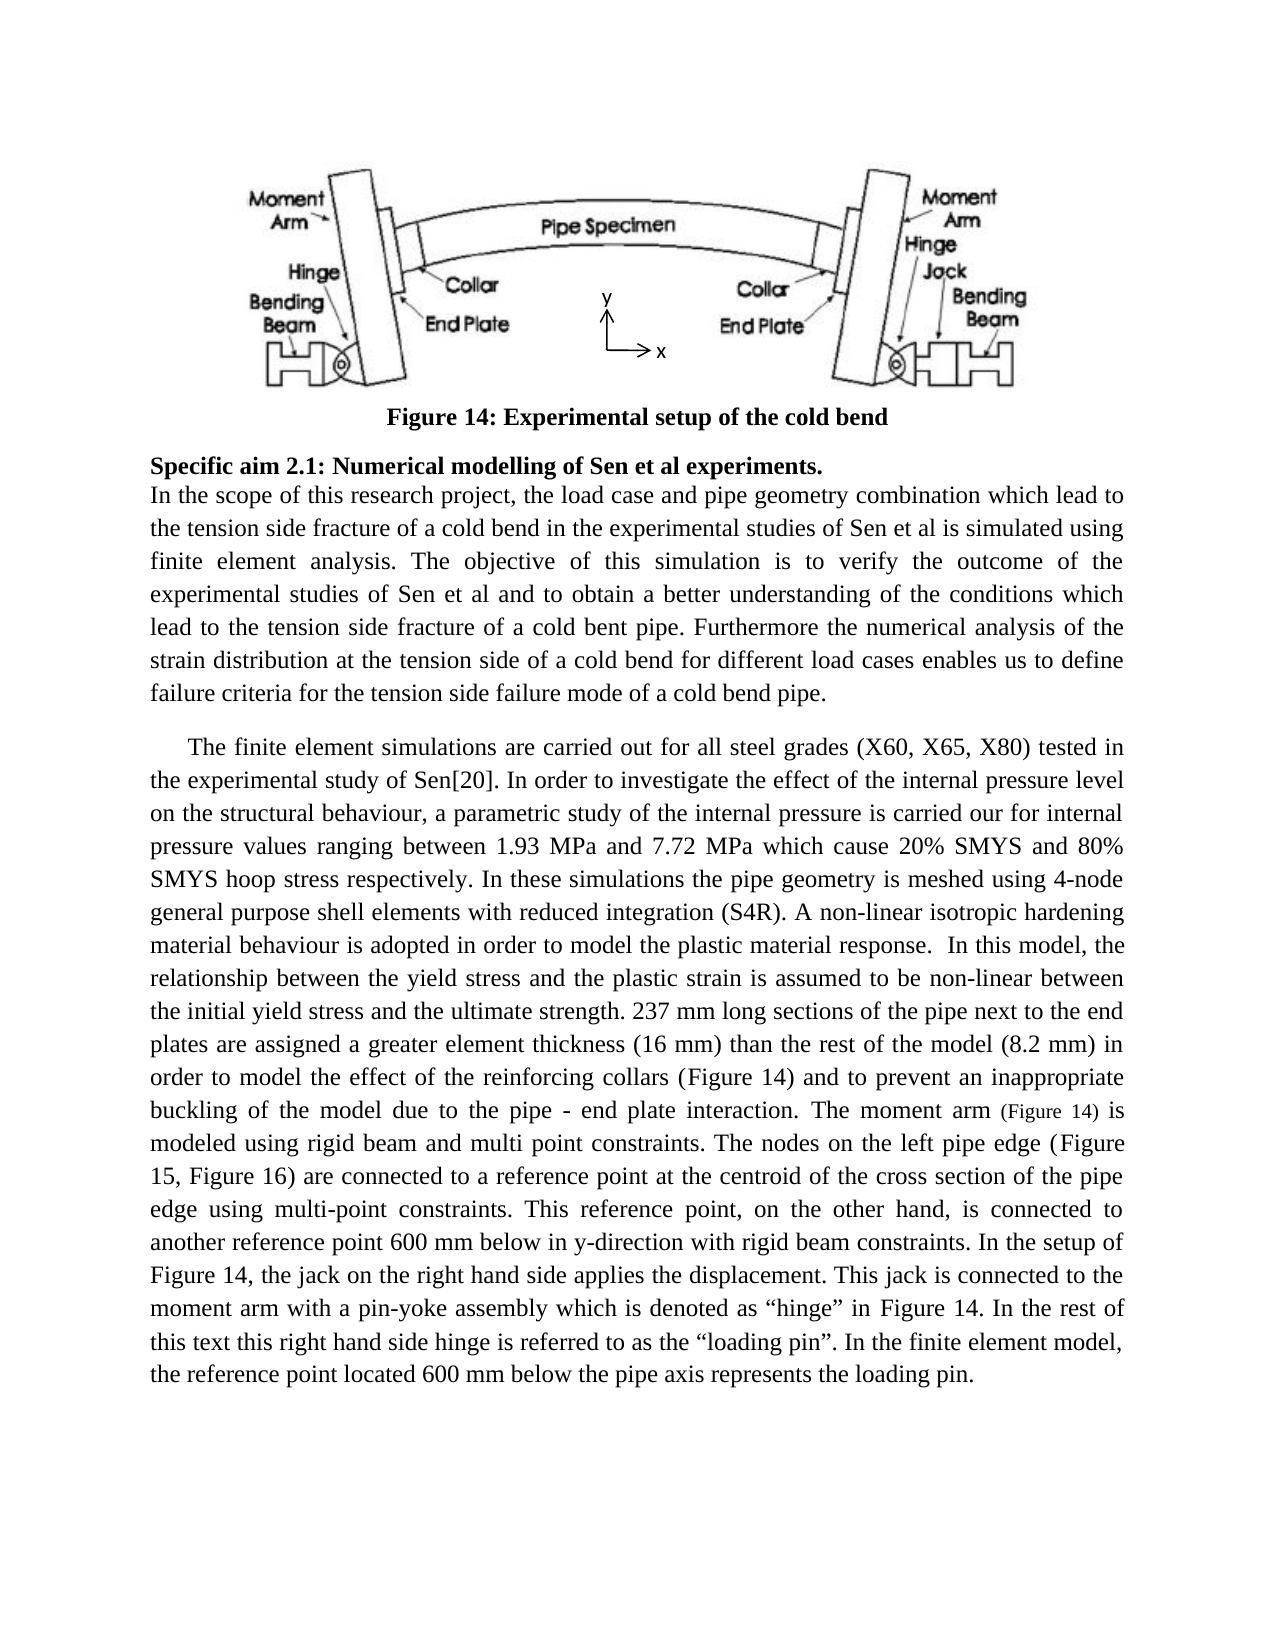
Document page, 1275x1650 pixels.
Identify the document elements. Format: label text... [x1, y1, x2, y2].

text In the scope of this research project, the load case and pipe geometry combination which lead to the tension side fracture of a cold bend in the experimental studies of Sen et al is simulated using finite element analysis. The objective of this simulation is to verify the outcome of the experimental studies of Sen et al and to obtain a better understanding of the conditions which lead to the tension side fracture of a cold bent pipe. Furthermore the numerical analysis of the strain distribution at the tension side of a cold bend for different load cases enables us to define failure criteria for the tension side failure mode of a cold bend pipe. [150, 480, 1125, 707]
text Specific aim 2.1: Numerical modelling of Sen et al experiments. [150, 451, 1125, 480]
text The finite element simulations are carried out for all steel grades (X60, X65, X80) tested in the experimental study of Sen[1]. In order to investigate the effect of the internal pressure level on the structural behaviour, a parametric study of the internal pressure is carried our for internal pressure values ranging between 1.93 MPa and 7.72 MPa which cause 20% SMYS and 80% SMYS hoop stress respectively. In these simulations the pipe geometry is meshed using 4-node general purpose shell elements with reduced integration (S4R). A non-linear isotropic hardening material behaviour is adopted in order to model the plastic material response. In this model, the relationship between the yield stress and the plastic strain is assumed to be non-linear between the initial yield stress and the ultimate strength. 237 mm long sections of the pipe next to the end plates are assigned a greater element thickness (16 mm) than the rest of the model (8.2 mm) in order to model the effect of the reinforcing collars (Figure 1) and to prevent an inappropriate buckling of the model due to the pipe - end plate interaction. The moment arm (Figure 1) is modeled using rigid beam and multi point constraints. The nodes on the left pipe edge (Figure 2, Figure 3) are connected to a reference point at the centroid of the cross section of the pipe edge using multi-point constraints. This reference point, on the other hand, is connected to another reference point 600 mm below in y-direction with rigid beam constraints. In the setup of Figure 1, the jack on the right hand side applies the displacement. This jack is connected to the moment arm with a pin-yoke assembly which is denoted as “hinge” in Figure 1. In the rest of this text this right hand side hinge is referred to as the “loading pin”. In the finite element model, the reference point located 600 mm below the pipe axis represents the loading pin. [150, 732, 1125, 1388]
text Figure 14: Experimental setup of the cold bend [150, 402, 1125, 430]
picture [236, 150, 1039, 402]
